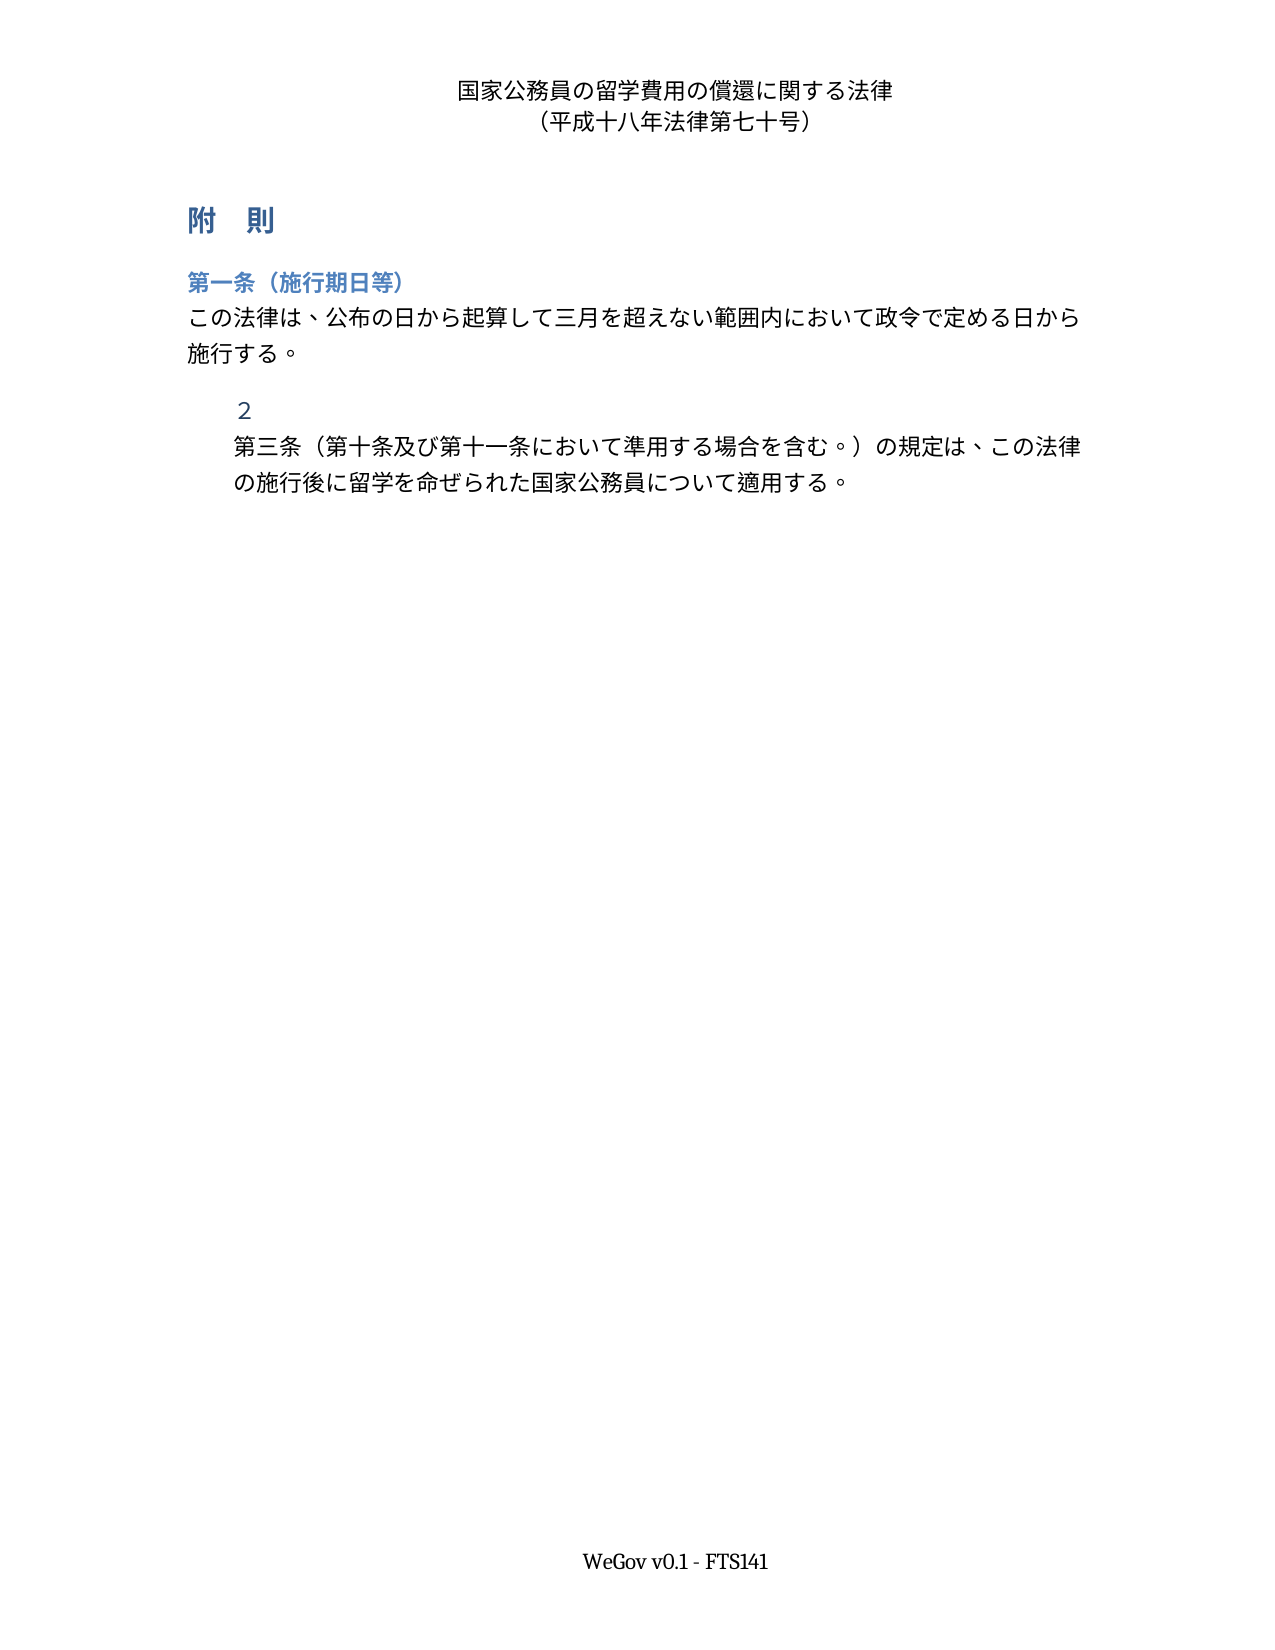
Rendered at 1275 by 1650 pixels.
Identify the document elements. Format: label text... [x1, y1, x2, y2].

text この法律は、公布の日から起算して三月を超えない範囲内において政令で定める日から施行する。 [187, 302, 1087, 369]
subtitle 附 則 [187, 200, 1087, 240]
subtitle ２ [233, 395, 1087, 426]
text 第三条（第十条及び第十一条において準用する場合を含む。）の規定は、この法律の施行後に留学を命ぜられた国家公務員について適用する。 [233, 431, 1087, 498]
subtitle 第一条（施行期日等） [187, 266, 1087, 298]
